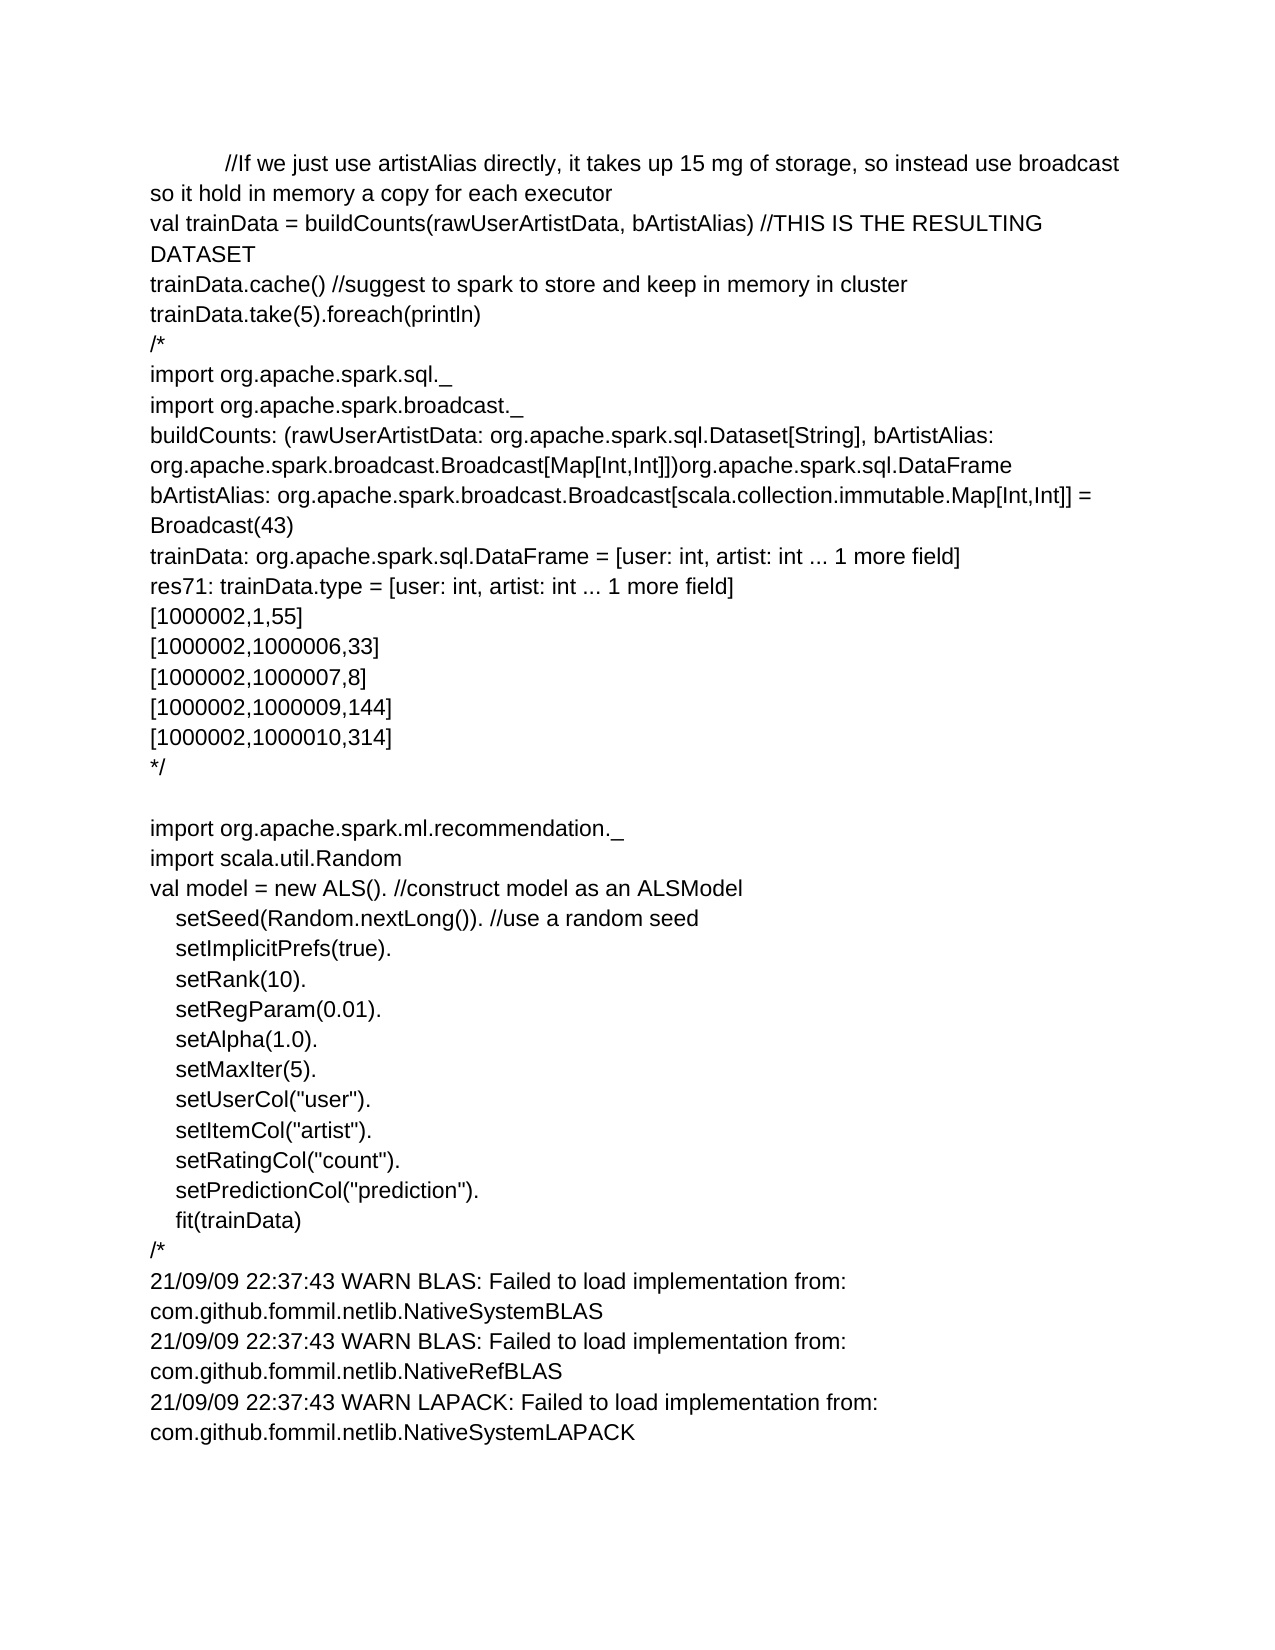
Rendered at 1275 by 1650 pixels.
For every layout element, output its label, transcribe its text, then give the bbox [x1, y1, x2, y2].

text trainData: org.apache.spark.sql.DataFrame = [user: int, artist: int ... 1 more field] [150, 543, 1125, 569]
text [1000002,1,55] [150, 603, 1125, 629]
text setSeed(Random.nextLong()). //use a random seed [150, 905, 1125, 932]
text [1000002,1000010,314] [150, 724, 1125, 750]
text setUserCol("user"). [150, 1086, 1125, 1113]
text fit(trainData) [150, 1207, 1125, 1234]
text setAlpha(1.0). [150, 1026, 1125, 1052]
text /* [150, 331, 1125, 358]
text 21/09/09 22:37:43 WARN BLAS: Failed to load implementation from: com.github.fommil.netlib.NativeSystemBLAS [150, 1268, 1125, 1324]
text setItemCol("artist"). [150, 1117, 1125, 1143]
text trainData.take(5).foreach(println) [150, 301, 1125, 327]
text import scala.util.Random [150, 845, 1125, 871]
text setPredictionCol("prediction"). [150, 1177, 1125, 1203]
text */ [150, 754, 1125, 781]
text val trainData = buildCounts(rawUserArtistData, bArtistAlias) //THIS IS THE RESULTING DATASET [150, 210, 1125, 267]
text setImplicitPrefs(true). [150, 935, 1125, 962]
text val model = new ALS(). //construct model as an ALSModel [150, 875, 1125, 901]
text [1000002,1000007,8] [150, 663, 1125, 690]
text setRank(10). [150, 966, 1125, 992]
text bArtistAlias: org.apache.spark.broadcast.Broadcast[scala.collection.immutable.Map[Int,Int]] = Broadcast(43) [150, 482, 1125, 539]
text //If we just use artistAlias directly, it takes up 15 mg of storage, so instead use broadcast so it hold in memory a copy for each executor [150, 150, 1125, 207]
text [1000002,1000009,144] [150, 694, 1125, 720]
text import org.apache.spark.sql._ [150, 361, 1125, 388]
text buildCounts: (rawUserArtistData: org.apache.spark.sql.Dataset[String], bArtistAlias: org.apache.spark.broadcast.Broadcast[Map[Int,Int]])org.apache.spark.sql.DataFrame [150, 422, 1125, 478]
text /* [150, 1237, 1125, 1264]
text setRatingCol("count"). [150, 1147, 1125, 1173]
text import org.apache.spark.broadcast._ [150, 392, 1125, 418]
text trainData.cache() //suggest to spark to store and keep in memory in cluster [150, 271, 1125, 297]
text 21/09/09 22:37:43 WARN LAPACK: Failed to load implementation from: com.github.fommil.netlib.NativeSystemLAPACK [150, 1388, 1125, 1445]
text [1000002,1000006,33] [150, 633, 1125, 660]
text setMaxIter(5). [150, 1056, 1125, 1083]
text 21/09/09 22:37:43 WARN BLAS: Failed to load implementation from: com.github.fommil.netlib.NativeRefBLAS [150, 1328, 1125, 1385]
text import org.apache.spark.ml.recommendation._ [150, 814, 1125, 841]
text setRegParam(0.01). [150, 996, 1125, 1022]
text res71: trainData.type = [user: int, artist: int ... 1 more field] [150, 573, 1125, 599]
